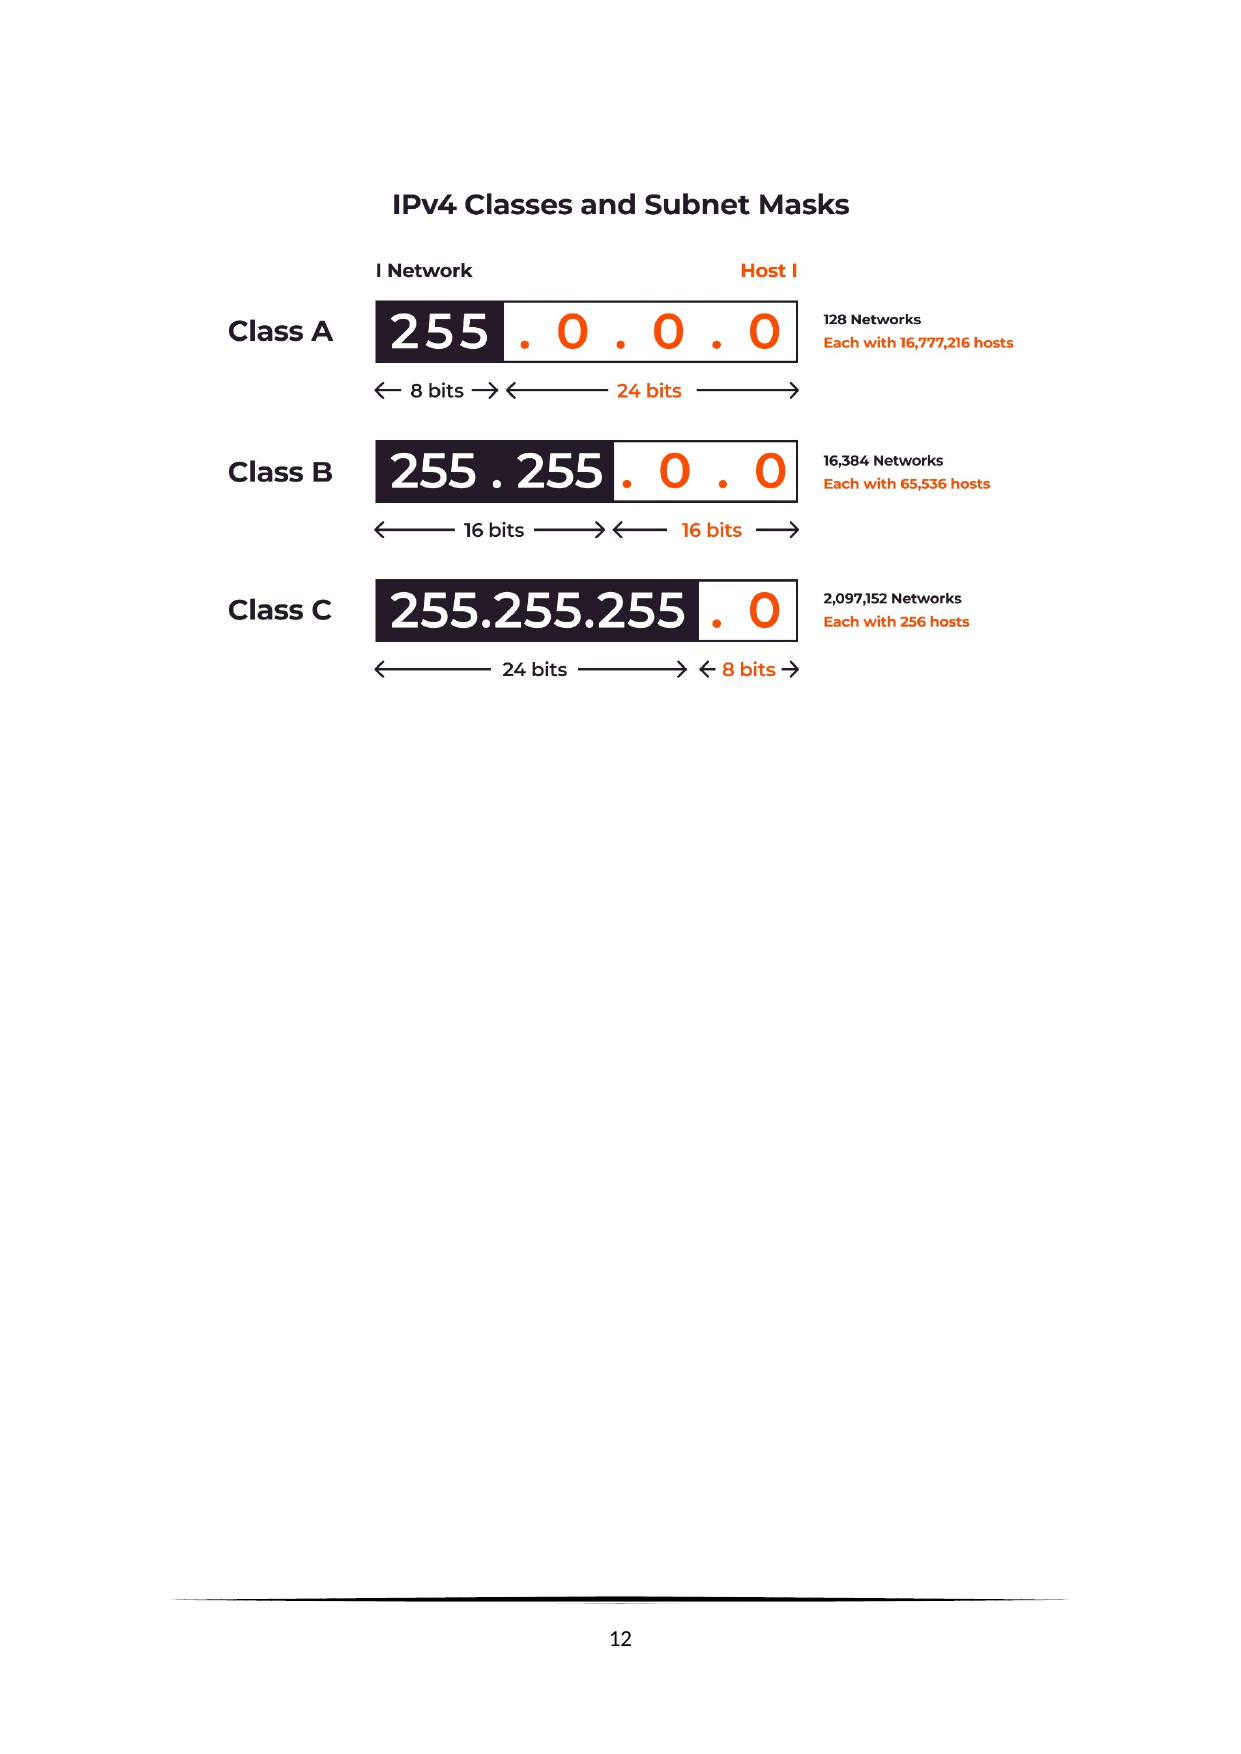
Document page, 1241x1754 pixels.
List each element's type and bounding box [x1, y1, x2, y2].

picture [171, 1596, 1069, 1604]
picture [150, 150, 1091, 734]
